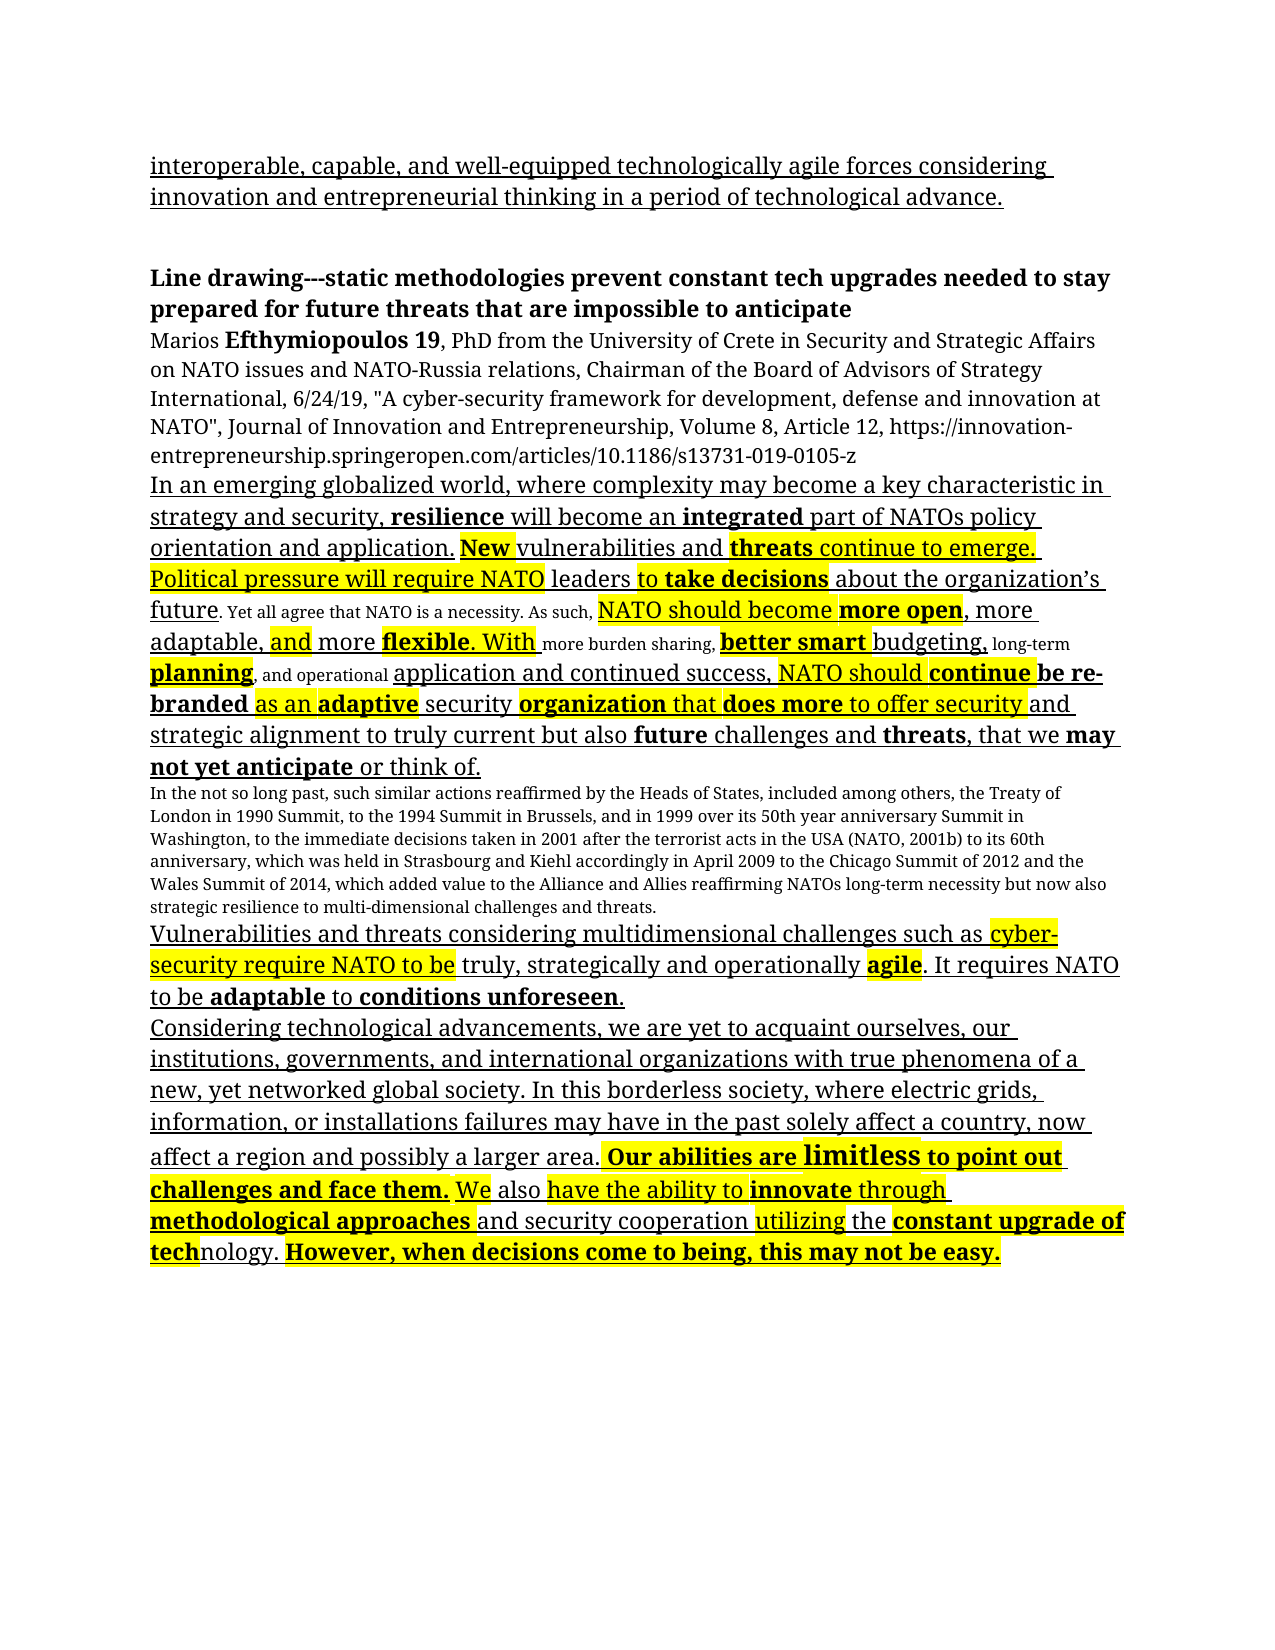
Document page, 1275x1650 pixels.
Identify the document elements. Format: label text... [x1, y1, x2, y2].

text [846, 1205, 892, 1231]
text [150, 150, 1125, 212]
subtitle Line drawing---static methodologies prevent constant tech upgrades needed to stay prepared for future threats that are impossible to anticipate [150, 262, 1125, 324]
text Considering technological advancements, we are yet to acquaint ourselves, our institutions, governments, and international organizations with true phenomena of a new, yet networked global society. In this borderless society, where electric grids, information, or installations failures may have in the past solely affect a country, now affect a region and possibly a larger area. Our abilities are limitless to point out challenges and face them. We also have the ability to innovate through methodological approaches and security cooperation utilizing the constant upgrade of technology. However, when decisions come to being, this may not be easy. [150, 1012, 1125, 1212]
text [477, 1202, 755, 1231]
text Marios Efthymiopoulos 19, PhD from the University of Crete in Security and Strategic Affairs on NATO issues and NATO-Russia relations, Chairman of the Board of Advisors of Strategy International, 6/24/19, "A cyber-security framework for development, defense and innovation at NATO", Journal of Innovation and Entrepreneurship, Volume 8, Article 12, https://innovation-entrepreneurship.springeropen.com/articles/10.1186/s13731-019-0105-z [150, 324, 1125, 469]
text In an emerging globalized world, where complexity may become a key characteristic in strategy and security, resilience will become an integrated part of NATOs policy orientation and application. New vulnerabilities and threats continue to emerge. Political pressure will require NATO leaders to take decisions about the organization’s future. Yet all agree that NATO is a necessity. As such, NATO should become more open, more adaptable, and more flexible. With more burden sharing, better smart budgeting, long-term planning, and operational application and continued success, NATO should continue be re-branded as an adaptive security organization that does more to offer security and strategic alignment to truly current but also future challenges and threats, that we may not yet anticipate or think of. [150, 469, 1125, 782]
text In the not so long past, such similar actions reaffirmed by the Heads of States, included among others, the Treaty of London in 1990 Summit, to the 1994 Summit in Brussels, and in 1999 over its 50th year anniversary Summit in Washington, to the immediate decisions taken in 2001 after the terrorist acts in the USA (NATO, 2001b) to its 60th anniversary, which was held in Strasbourg and Kiehl accordingly in April 2009 to the Chicago Summit of 2012 and the Wales Summit of 2014, which added value to the Alliance and Allies reaffirming NATOs long-term necessity but now also strategic resilience to multi-dimensional challenges and threats. [150, 782, 1125, 918]
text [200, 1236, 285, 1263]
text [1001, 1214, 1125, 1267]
text Vulnerabilities and threats considering multidimensional challenges such as cyber-security require NATO to be truly, strategically and operationally agile. It requires NATO to be adaptable to conditions unforeseen. [150, 918, 1125, 1012]
